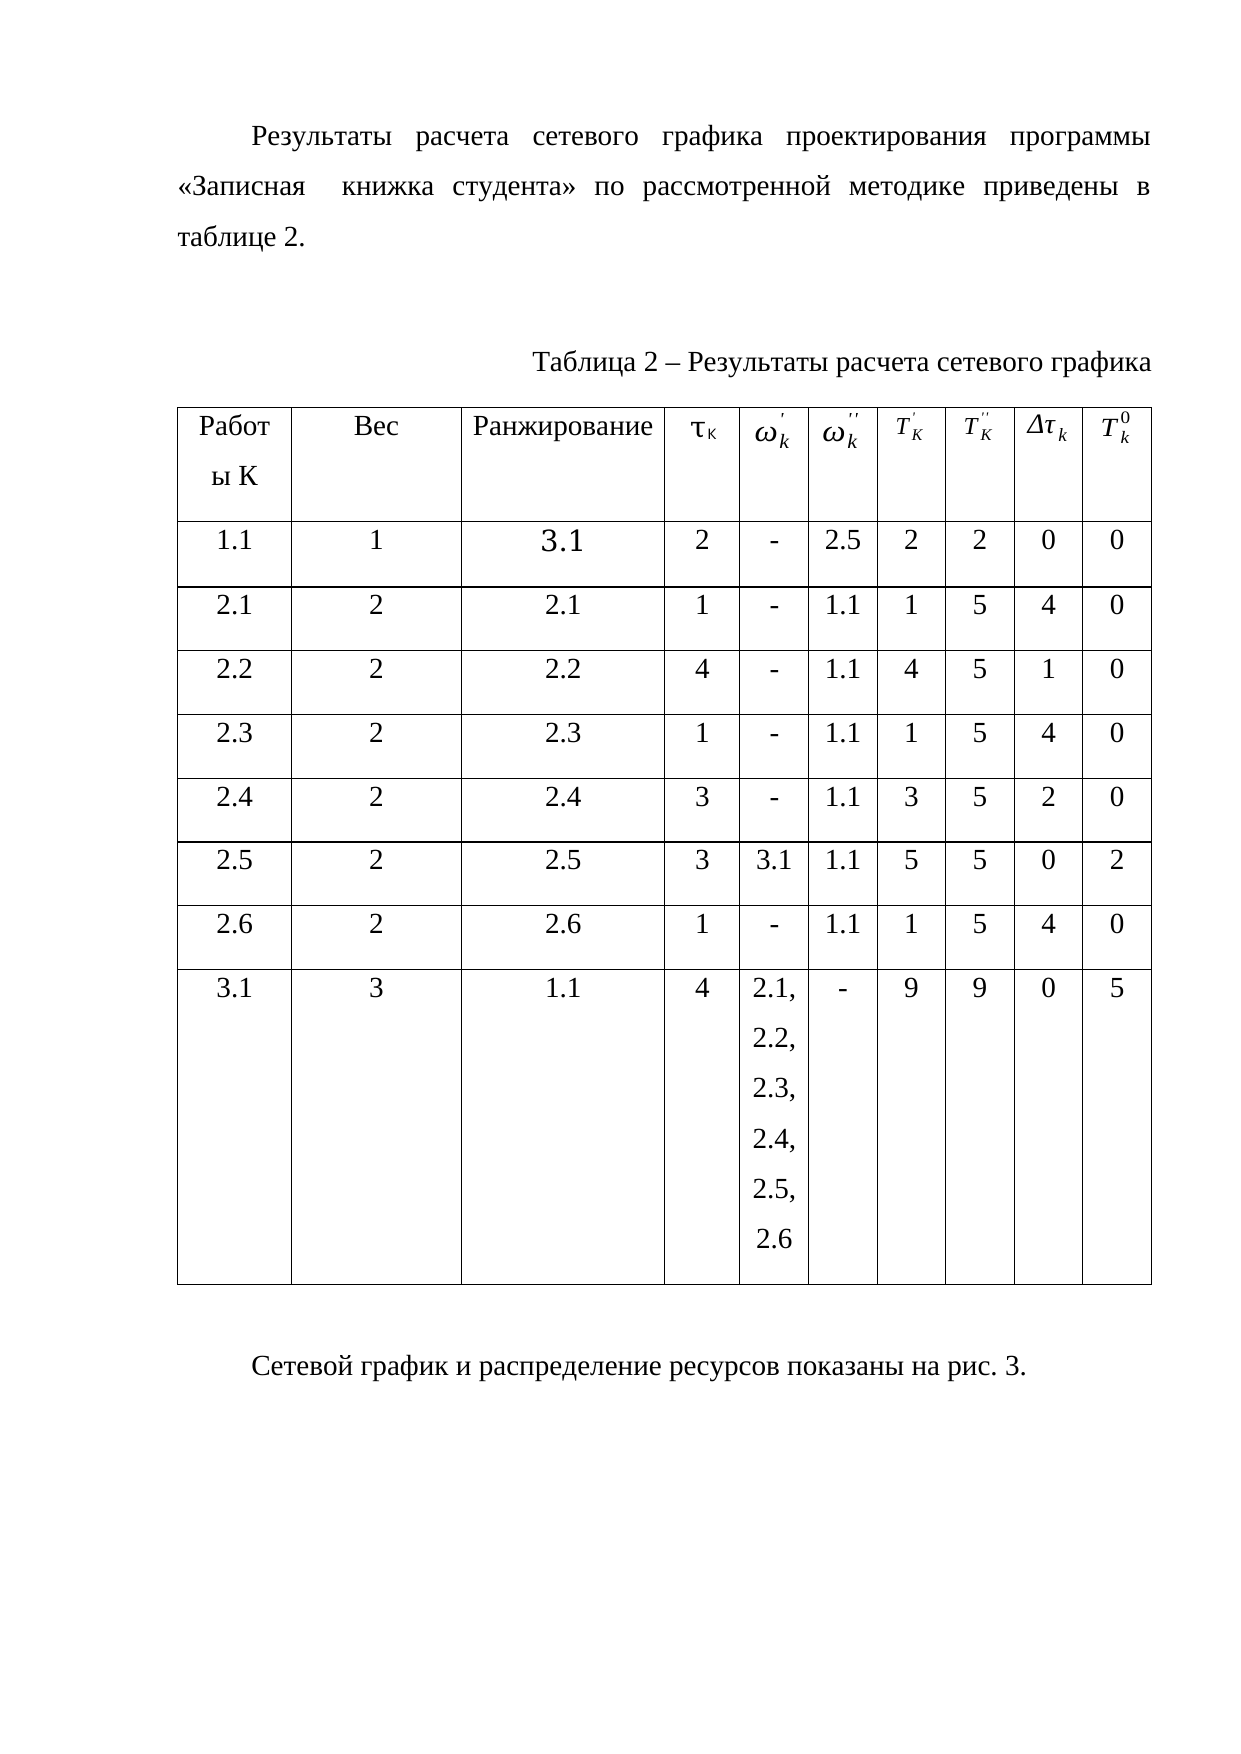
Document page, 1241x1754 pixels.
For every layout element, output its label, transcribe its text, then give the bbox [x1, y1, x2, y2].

table_cell 5 [946, 651, 1014, 714]
table_cell 1 [878, 588, 945, 650]
text Результаты расчета сетевого графика проектирования программы «Записная книжка студента» по рассмотренной методике приведены в таблице 2. [177, 118, 1152, 252]
table_cell 1 [1015, 651, 1082, 714]
table_cell 1 [878, 906, 945, 969]
table_cell 2 [878, 522, 945, 586]
text Таблица 2 – Результаты расчета сетевого графика [177, 344, 1152, 378]
table_cell 0 [1083, 715, 1151, 778]
table_cell 1.1 [809, 843, 877, 905]
table_cell 5 [946, 906, 1014, 969]
table_cell 9 [878, 970, 945, 1284]
table_header [740, 408, 808, 521]
table_cell 2.6 [178, 906, 291, 969]
table_cell 5 [1083, 970, 1151, 1284]
table_cell - [809, 970, 877, 1284]
table_cell 0 [1015, 970, 1082, 1284]
table_cell 2.1 [462, 588, 664, 650]
table_cell 2.1 [178, 588, 291, 650]
table_cell 2 [1015, 779, 1082, 841]
table_header [809, 408, 877, 521]
table_cell 2.2 [178, 651, 291, 714]
text Сетевой график и распределение ресурсов показаны на рис. 3. [177, 1348, 1152, 1382]
table_header Вес [292, 408, 461, 521]
table_cell 5 [946, 715, 1014, 778]
table_cell 2.2 [462, 651, 664, 714]
table_cell - [740, 588, 808, 650]
table_cell 1 [665, 906, 739, 969]
table_header [946, 408, 1014, 521]
table_cell 1.1 [462, 970, 664, 1284]
table_cell 1 [665, 715, 739, 778]
table_cell - [740, 651, 808, 714]
table_cell 2.4 [178, 779, 291, 841]
table_cell 2.1, 2.2, 2.3, 2.4, 2.5, 2.6 [740, 970, 808, 1284]
table_cell 5 [946, 843, 1014, 905]
table_cell 2.3 [178, 715, 291, 778]
table_cell 3 [292, 970, 461, 1284]
table_cell - [740, 715, 808, 778]
table_cell 0 [1083, 906, 1151, 969]
table_cell 0 [1083, 588, 1151, 650]
table_cell 2 [1083, 843, 1151, 905]
table_cell 1 [665, 588, 739, 650]
table_cell 2 [946, 522, 1014, 586]
table_cell 2.3 [462, 715, 664, 778]
table_cell 1.1 [178, 522, 291, 586]
table_cell 0 [1015, 843, 1082, 905]
table_cell 4 [1015, 906, 1082, 969]
table_cell - [740, 779, 808, 841]
table_header [1015, 408, 1082, 521]
table_cell 5 [878, 843, 945, 905]
table_cell 1 [292, 522, 461, 586]
table_cell 1.1 [809, 779, 877, 841]
table_cell 4 [1015, 588, 1082, 650]
table_cell 3.1 [178, 970, 291, 1284]
table_cell 2 [292, 779, 461, 841]
table_cell 0 [1015, 522, 1082, 586]
table_cell 2 [292, 588, 461, 650]
table_header Ранжирование [462, 408, 664, 521]
table_header Работы К [178, 408, 291, 521]
table_cell 2.6 [462, 906, 664, 969]
table_header τК [665, 408, 739, 521]
table_cell 4 [1015, 715, 1082, 778]
table_cell 1.1 [809, 651, 877, 714]
table_cell 5 [946, 588, 1014, 650]
table_cell 1.1 [809, 715, 877, 778]
table_cell 2 [665, 522, 739, 586]
table_cell 1 [878, 715, 945, 778]
table_cell 3 [878, 779, 945, 841]
table_cell 2.5 [178, 843, 291, 905]
table_cell 1.1 [809, 588, 877, 650]
table_header [878, 408, 945, 521]
table_cell 2 [292, 906, 461, 969]
table_cell 4 [878, 651, 945, 714]
table_cell - [740, 906, 808, 969]
table_cell 1.1 [809, 906, 877, 969]
table_cell 2.4 [462, 779, 664, 841]
table_header [1083, 408, 1151, 521]
table_cell 2 [292, 843, 461, 905]
table_cell 3 [665, 779, 739, 841]
table_cell 3.1 [740, 843, 808, 905]
table_cell 4 [665, 970, 739, 1284]
table_cell 2 [292, 651, 461, 714]
table_cell 3 [665, 843, 739, 905]
table_cell 9 [946, 970, 1014, 1284]
table_cell 3.1 [462, 522, 664, 586]
table_cell 0 [1083, 651, 1151, 714]
table_cell 2.5 [809, 522, 877, 586]
table_cell 0 [1083, 779, 1151, 841]
table_cell 0 [1083, 522, 1151, 586]
table_cell 4 [665, 651, 739, 714]
table_cell - [740, 522, 808, 586]
table_cell 5 [946, 779, 1014, 841]
table_cell 2.5 [462, 843, 664, 905]
table_cell 2 [292, 715, 461, 778]
